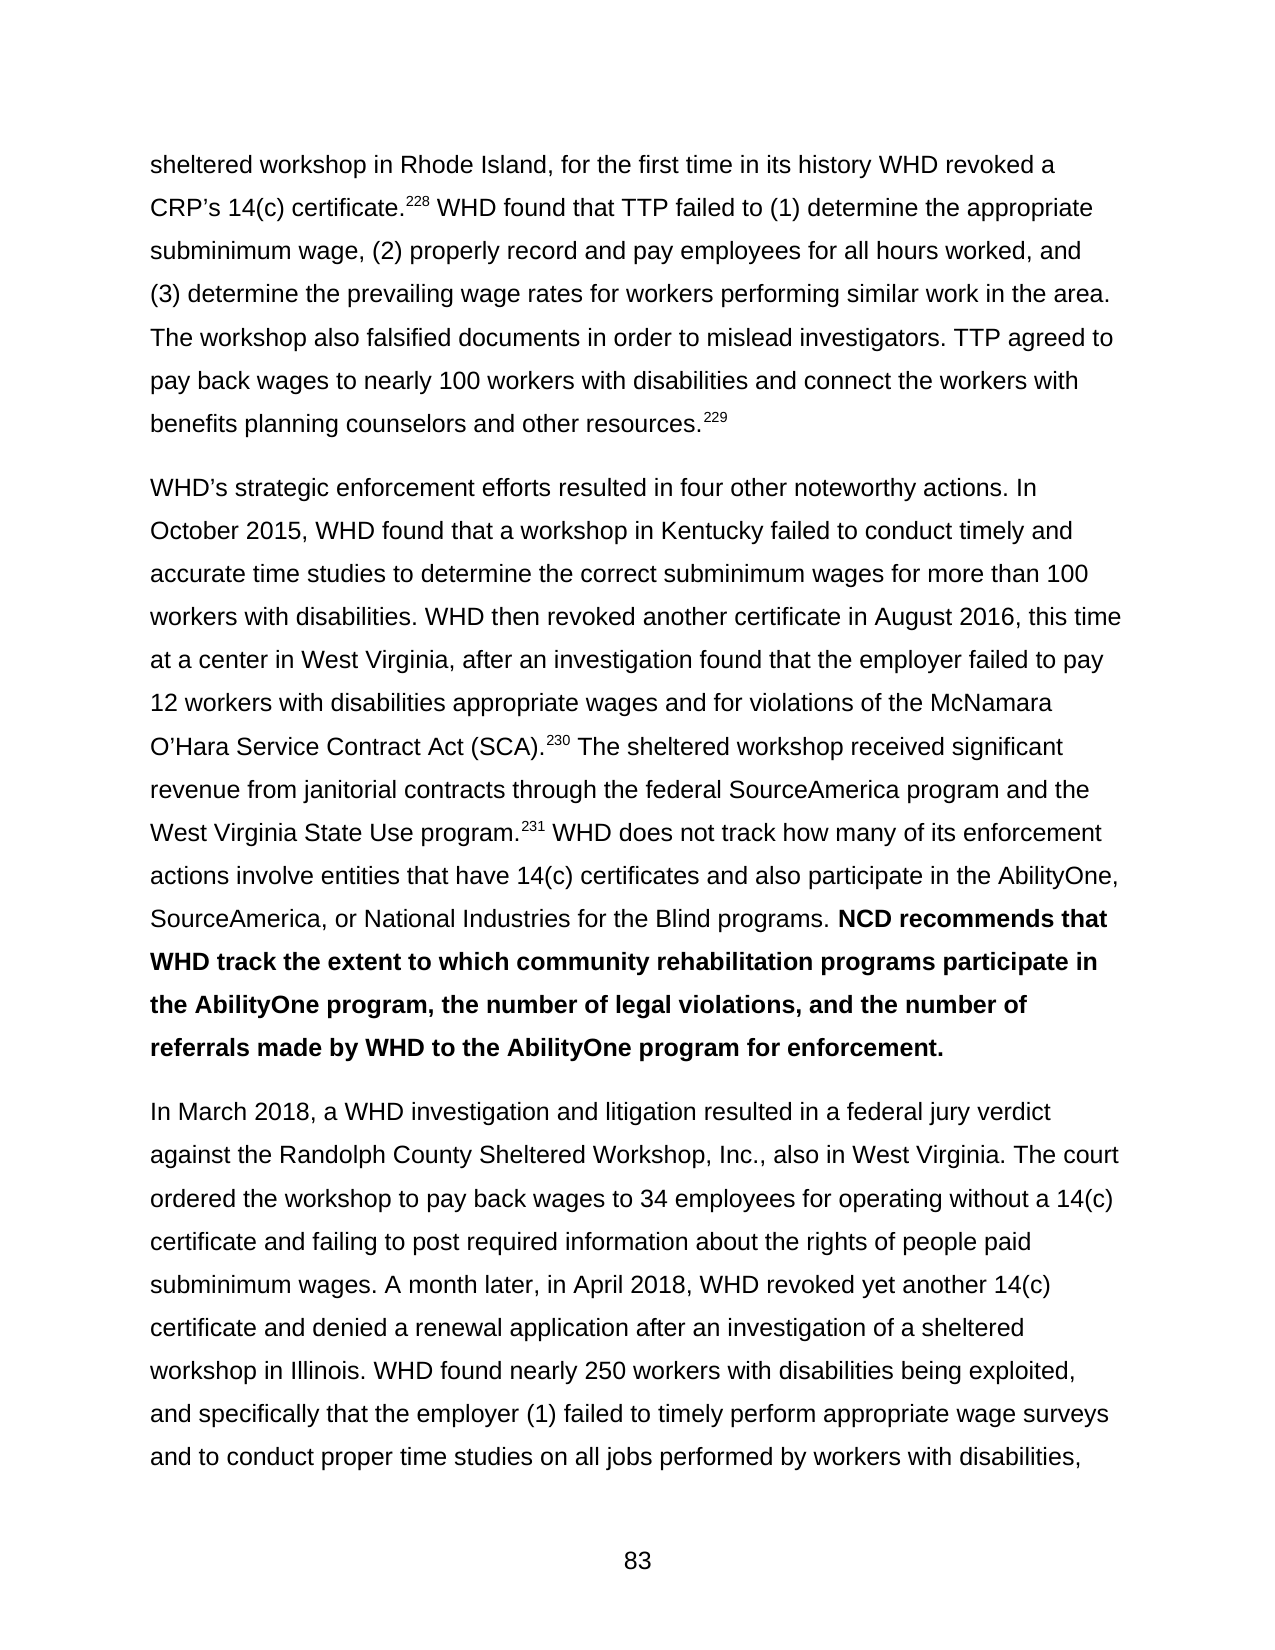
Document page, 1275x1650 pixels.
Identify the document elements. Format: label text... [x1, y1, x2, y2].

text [150, 1097, 1125, 1471]
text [150, 150, 1125, 437]
text WHD’s strategic enforcement efforts resulted in four other noteworthy actions. In October 2015, WHD found that a workshop in Kentucky failed to conduct timely and accurate time studies to determine the correct subminimum wages for more than 100 workers with disabilities. WHD then revoked another certificate in August 2016, this time at a center in West Virginia, after an investigation found that the employer failed to pay 12 workers with disabilities appropriate wages and for violations of the McNamara O’Hara Service Contract Act (SCA). The sheltered workshop received significant revenue from janitorial contracts through the federal SourceAmerica program and the West Virginia State Use program. WHD does not track how many of its enforcement actions involve entities that have 14(c) certificates and also participate in the AbilityOne, SourceAmerica, or National Industries for the Blind programs. NCD recommends that WHD track the extent to which community rehabilitation programs participate in the AbilityOne program, the number of legal violations, and the number of referrals made by WHD to the AbilityOne program for enforcement. [150, 473, 1125, 1062]
